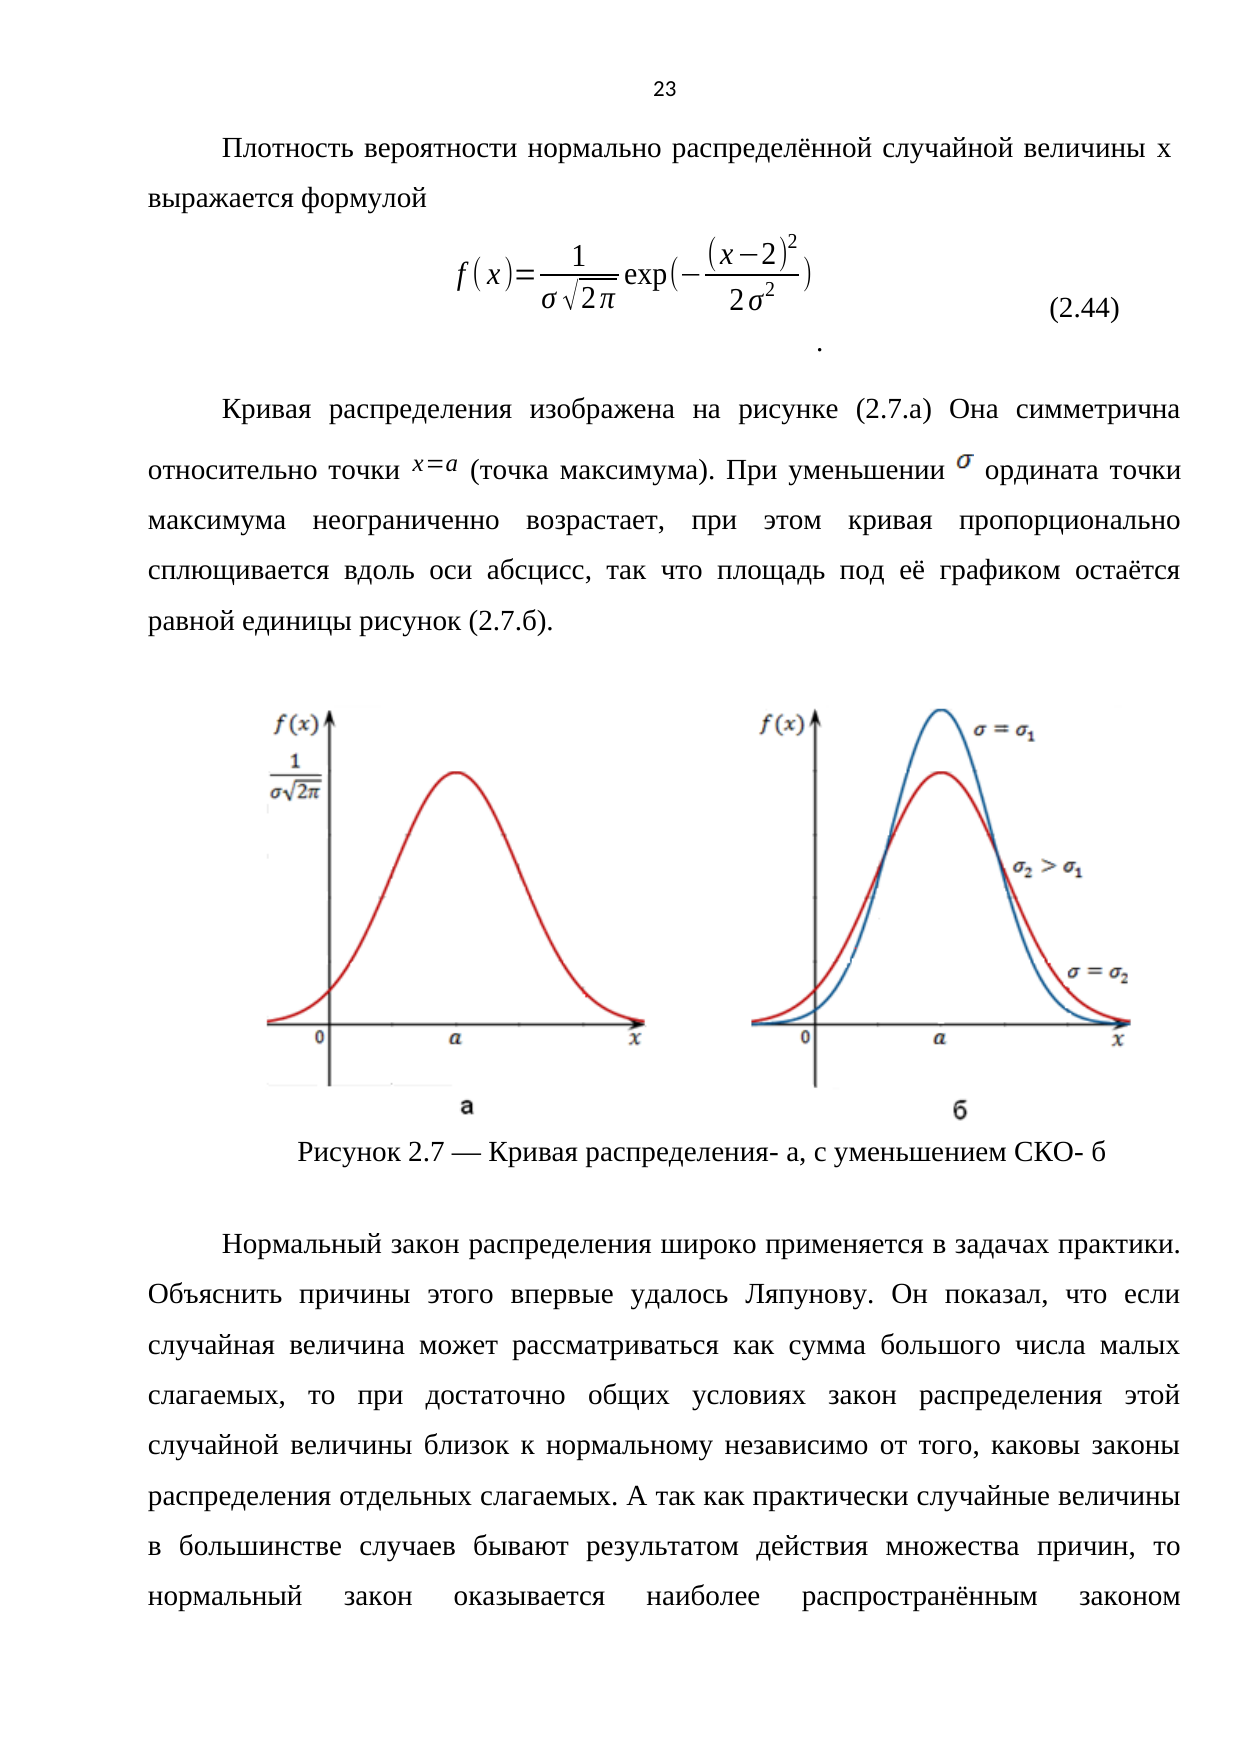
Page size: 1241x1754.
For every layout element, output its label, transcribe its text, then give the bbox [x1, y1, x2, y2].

text Плотность вероятности нормально распределённой случайной величины x выражается формулой [148, 130, 1181, 214]
picture [956, 441, 974, 479]
text Кривая распределения изображена на рисунке (2.7.а) Она симметрична относительно точки (точка максимума). При уменьшении ордината точки максимума неограниченно возрастает, при этом кривая пропорционально сплющивается вдоль оси абсцисс, так что площадь под её графиком остаётся равной единицы рисунок (2.7.б). [148, 391, 1181, 636]
text Рисунок 2.7 — Кривая распределения- а, с уменьшением СКО- б [148, 1134, 1181, 1167]
text . (2.44) [148, 230, 1181, 358]
picture [261, 703, 1142, 1127]
